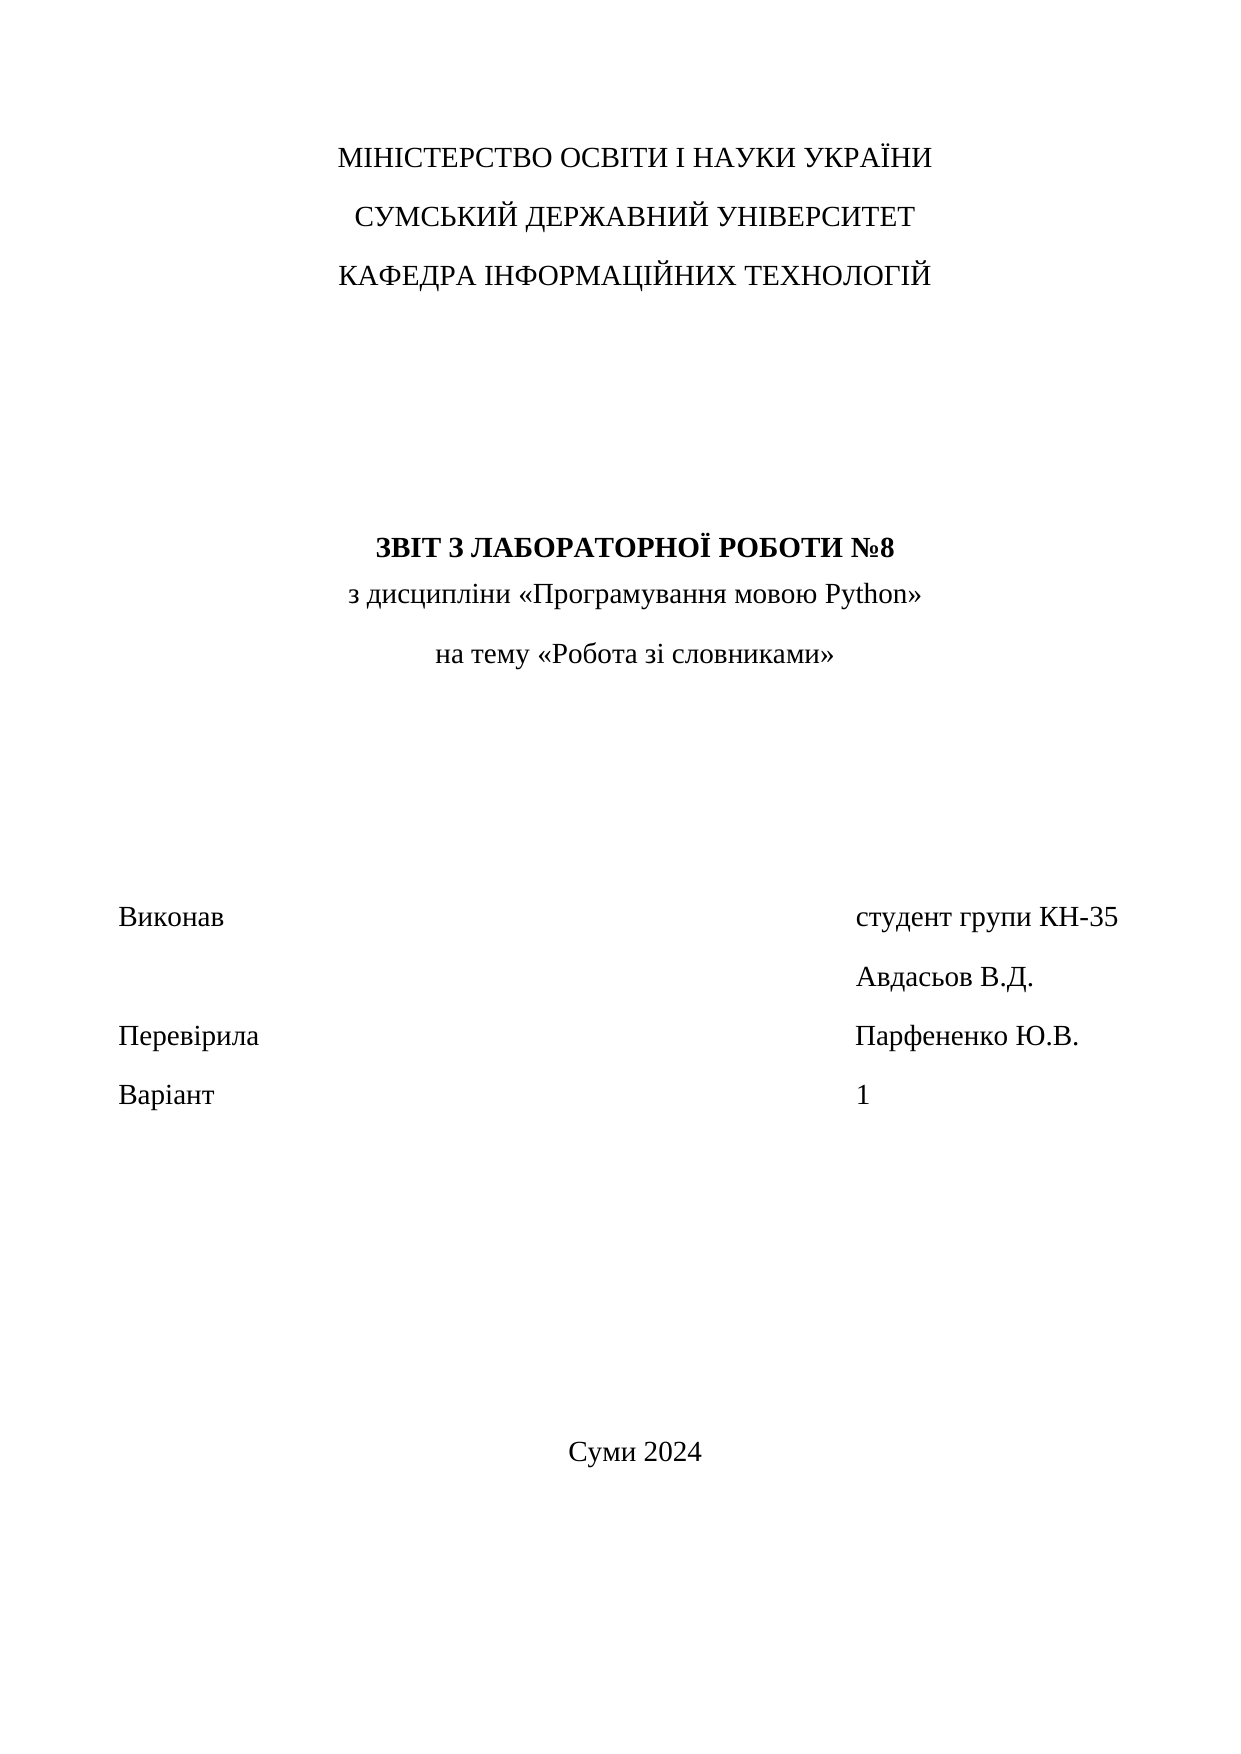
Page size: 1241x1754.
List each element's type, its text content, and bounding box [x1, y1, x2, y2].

text Перевірила Парфененко Ю.В. [118, 1018, 1152, 1052]
text Варіант 1 [118, 1077, 1152, 1111]
text ЗВІТ З ЛАБОРАТОРНОЇ РОБОТИ №8 [118, 530, 1152, 564]
text КАФЕДРА ІНФОРМАЦІЙНИХ ТЕХНОЛОГІЙ [118, 258, 1152, 292]
text Авдасьов В.Д. [118, 959, 1152, 992]
text МІНІСТЕРСТВО ОСВІТИ І НАУКИ УКРАЇНИ [118, 140, 1152, 173]
text Суми 2024 [118, 1434, 1152, 1467]
text на тему «Робота зі словниками» [118, 636, 1152, 669]
text Виконав студент групи КН-35 [118, 899, 1152, 933]
text з дисципліни «Програмування мовою Python» [118, 576, 1152, 610]
text СУМСЬКИЙ ДЕРЖАВНИЙ УНІВЕРСИТЕТ [118, 199, 1152, 233]
